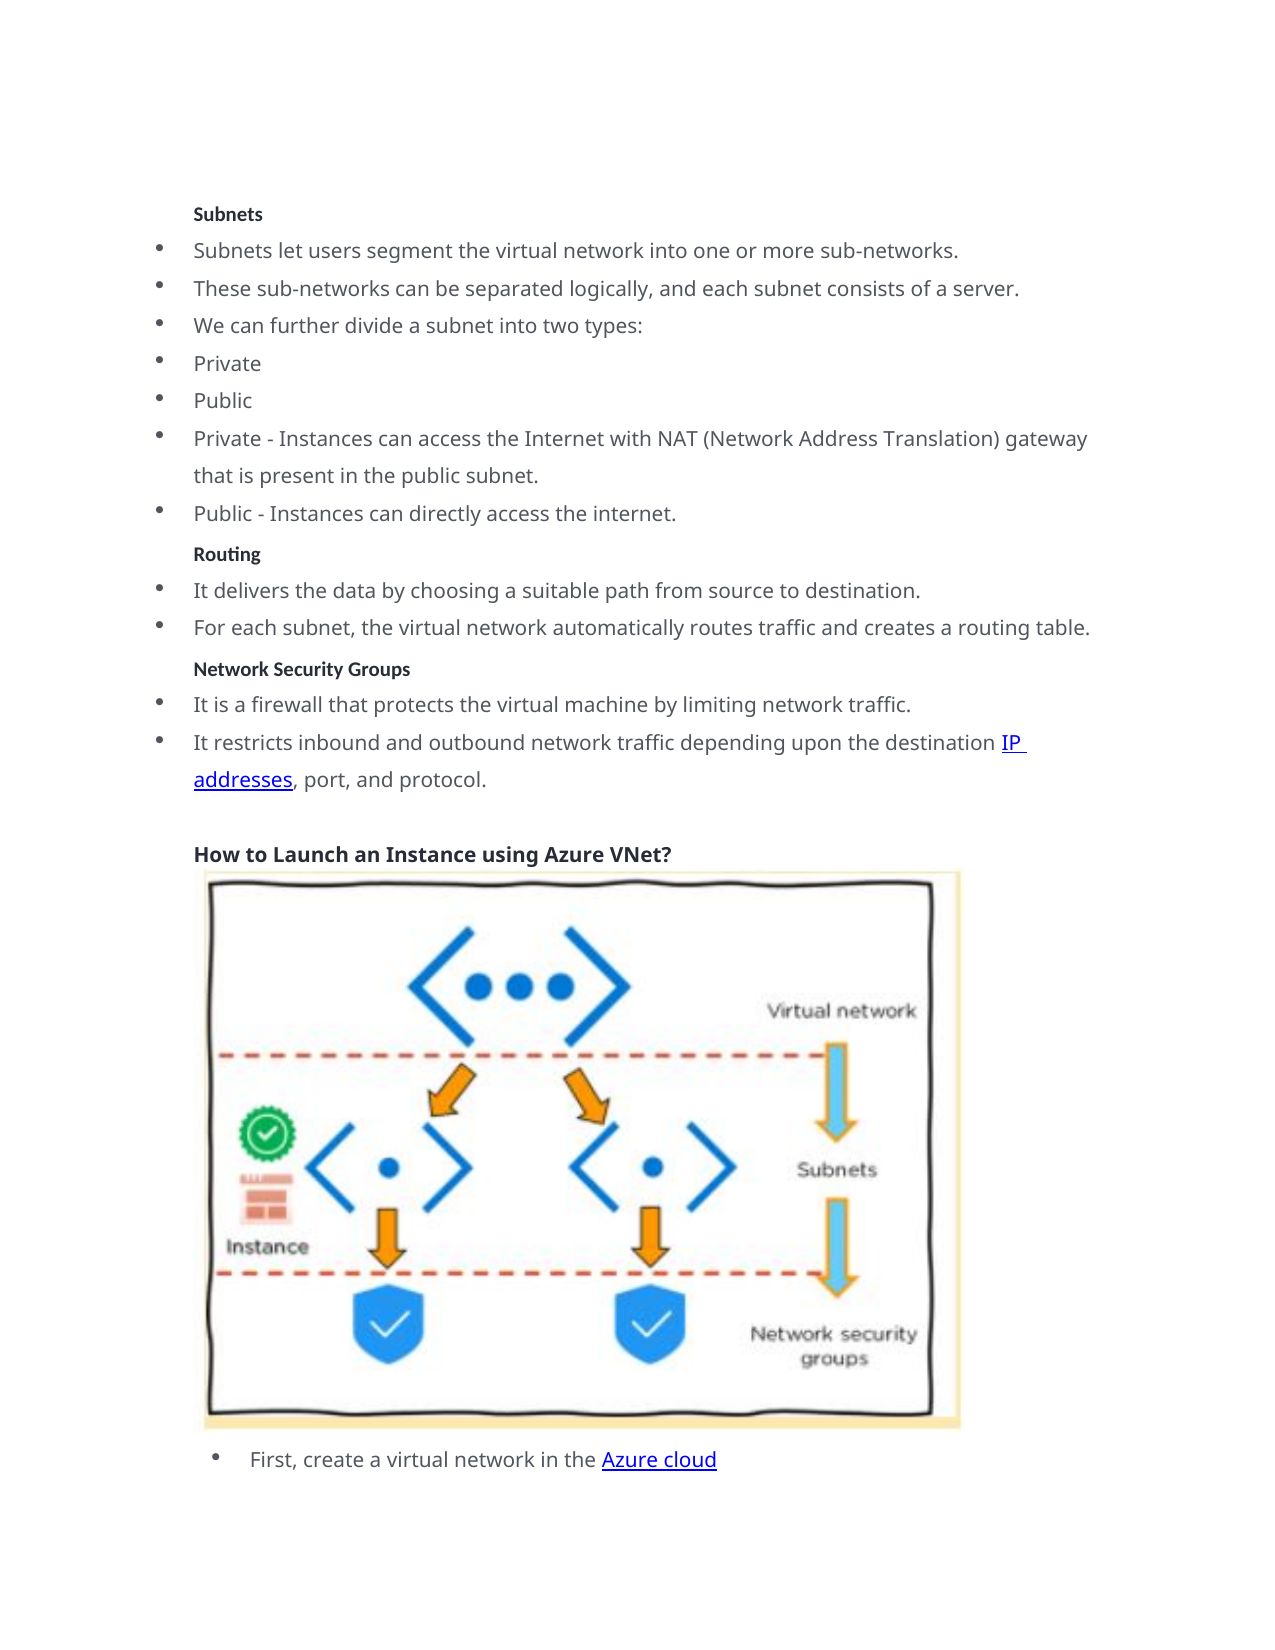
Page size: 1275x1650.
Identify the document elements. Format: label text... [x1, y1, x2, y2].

list For each subnet, the virtual network automatically routes traffic and creates a routing table. [156, 604, 1125, 642]
list Subnets let users segment the virtual network into one or more sub-networks. [156, 227, 1125, 264]
list Private - Instances can access the Internet with NAT (Network Address Translation) gateway that is present in the public subnet. [156, 414, 1125, 489]
list It restricts inbound and outbound network traffic depending upon the destination IP addresses, port, and protocol. [156, 719, 1125, 794]
list First, create a virtual network in the Azure cloud [212, 1436, 1125, 1474]
text Subnets [193, 187, 1125, 227]
picture [193, 868, 965, 1437]
list It is a firewall that protects the virtual machine by limiting network traffic. [156, 681, 1125, 719]
text Network Security Groups [193, 642, 1125, 681]
list Public - Instances can directly access the internet. [156, 489, 1125, 527]
list Public [156, 377, 1125, 414]
list These sub-networks can be separated logically, and each subnet consists of a server. [156, 264, 1125, 302]
list We can further divide a subnet into two types: [156, 302, 1125, 339]
list It delivers the data by choosing a suitable path from source to destination. [156, 567, 1125, 604]
text How to Launch an Instance using Azure VNet? [193, 831, 1125, 869]
text Routing [193, 527, 1125, 567]
list Private [156, 339, 1125, 377]
